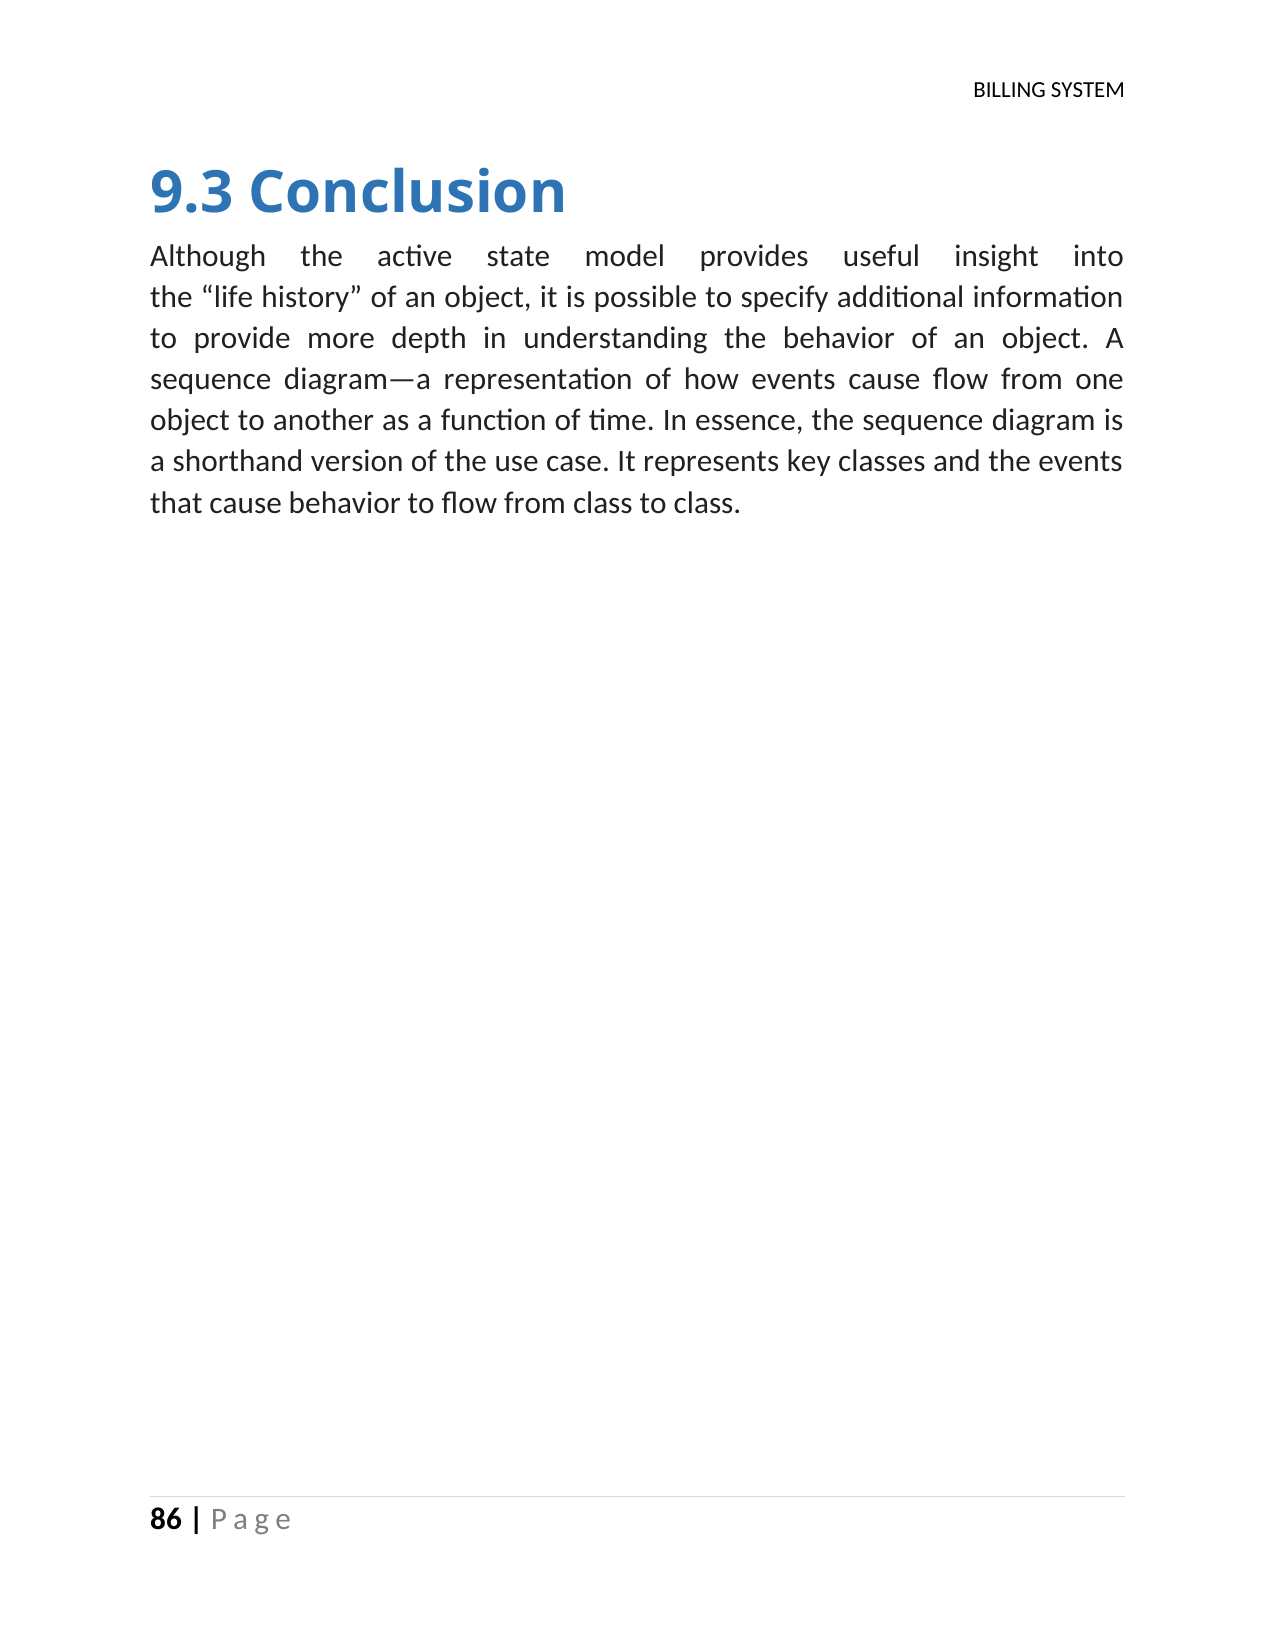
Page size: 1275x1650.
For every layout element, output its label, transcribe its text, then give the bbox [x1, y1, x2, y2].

text Although the active state model provides useful insight into the “life history” of an object, it is possible to specify additional information to provide more depth in understanding the behavior of an object. A sequence diagram—a representation of how events cause flow from one object to another as a function of time. In essence, the sequence diagram is a shorthand version of the use case. It represents key classes and the events that cause behavior to flow from class to class. [150, 236, 1125, 521]
subtitle 9.3 Conclusion [150, 150, 1125, 229]
